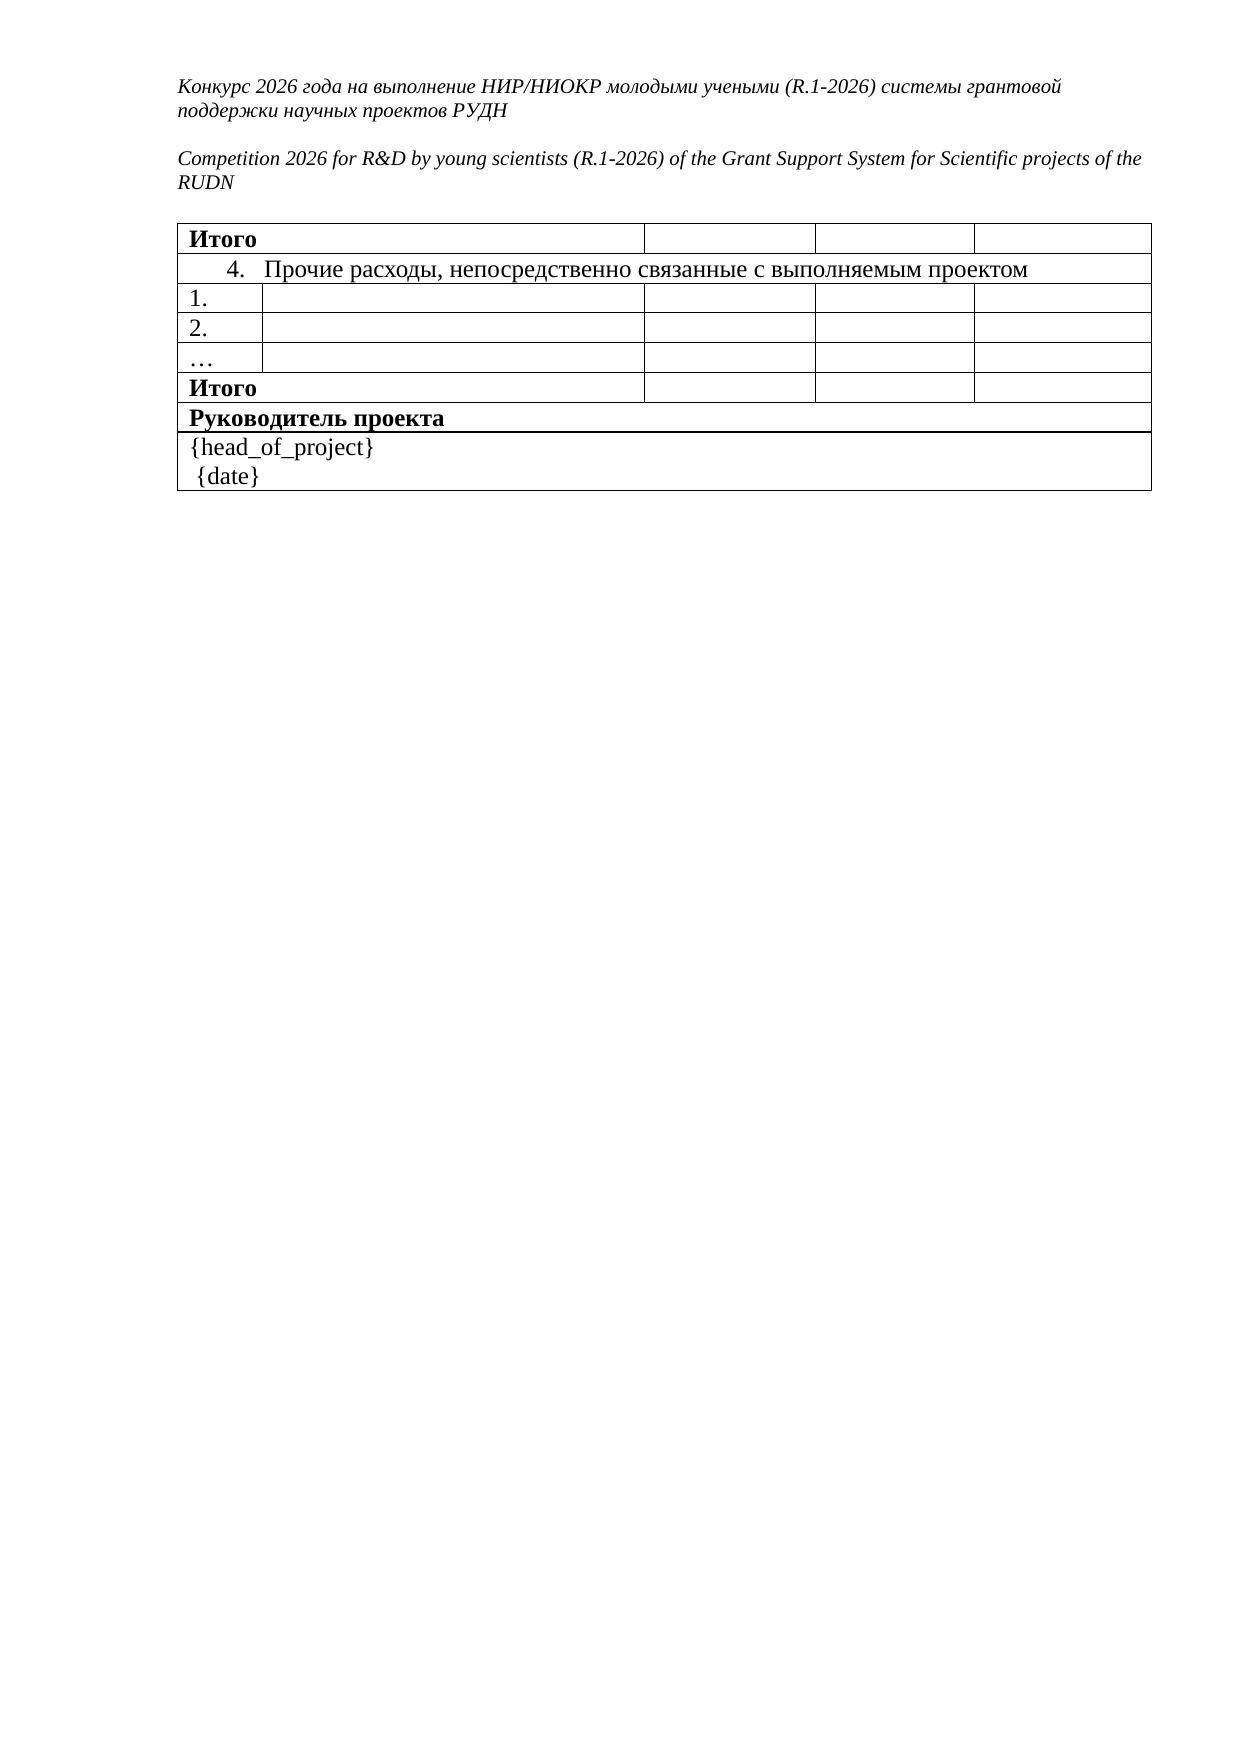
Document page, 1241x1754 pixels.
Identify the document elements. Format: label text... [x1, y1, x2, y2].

table_cell [975, 224, 1151, 253]
table_cell [263, 313, 644, 342]
table_cell [975, 343, 1151, 372]
table_cell [263, 343, 644, 372]
table_cell … [178, 343, 262, 372]
table_cell [645, 224, 815, 253]
table_cell [816, 373, 974, 402]
table_cell Итого [178, 224, 644, 253]
table_cell [645, 343, 815, 372]
table_cell Прочие расходы, непосредственно связанные с выполняемым проектом [178, 254, 1151, 282]
table_cell [645, 284, 815, 312]
table_cell [975, 313, 1151, 342]
table_cell [975, 284, 1151, 312]
table_cell [816, 284, 974, 312]
table_cell 1. [178, 284, 262, 312]
table_cell [816, 343, 974, 372]
table_cell [975, 373, 1151, 402]
table_cell [816, 224, 974, 253]
table_cell [816, 313, 974, 342]
table_cell [645, 313, 815, 342]
table_cell {head_of_project} {date} [178, 433, 1151, 490]
table_cell [645, 373, 815, 402]
table_cell Руководитель проекта [178, 403, 1151, 431]
table_cell Итого [178, 373, 644, 402]
table_cell [263, 284, 644, 312]
table_cell 2. [178, 313, 262, 342]
